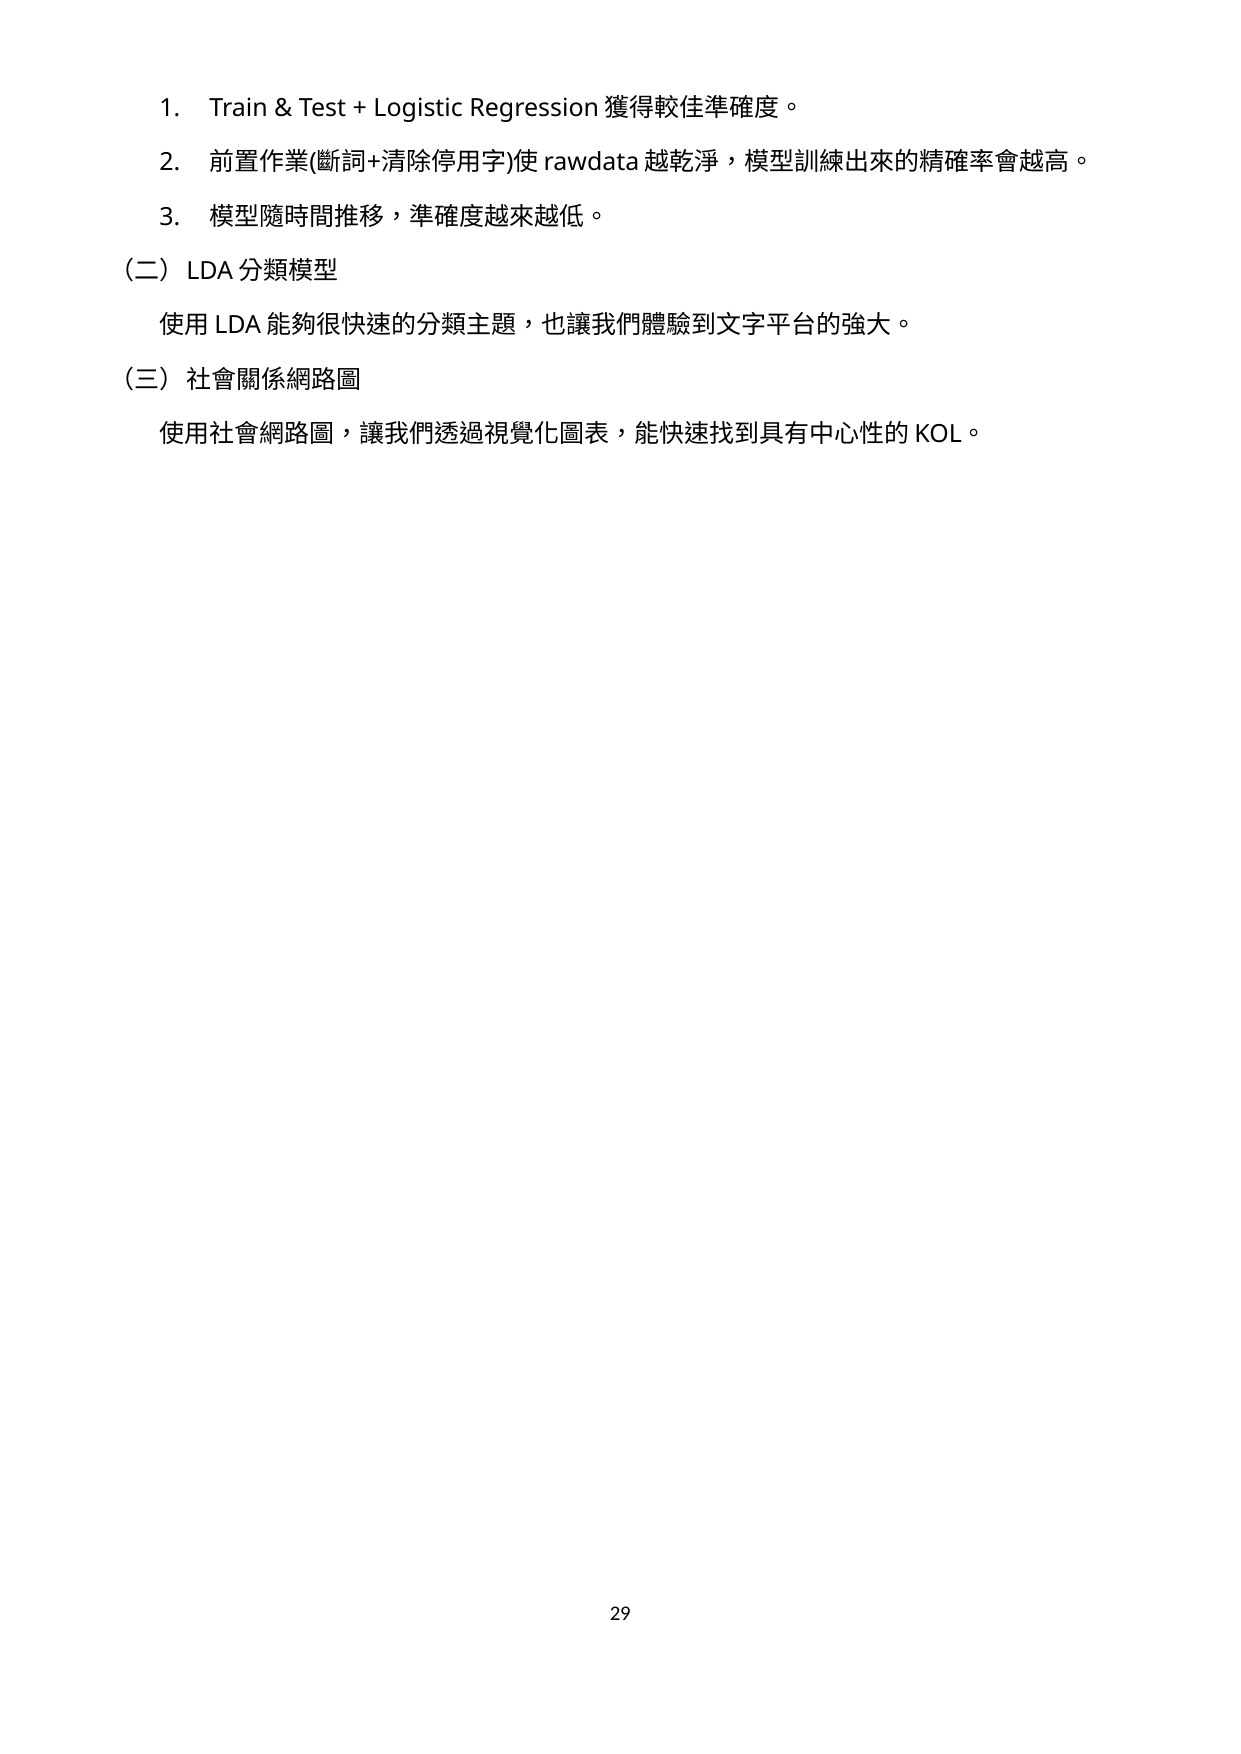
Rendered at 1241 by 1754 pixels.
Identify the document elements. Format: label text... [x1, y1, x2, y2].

list 模型隨時間推移，準確度越來越低。 [159, 196, 1181, 232]
list 使用LDA能夠很快速的分類主題，也讓我們體驗到文字平台的強大。 [159, 305, 1181, 341]
list Train & Test + Logistic Regression獲得較佳準確度。 [159, 87, 1181, 124]
subtitle LDA分類模型 [109, 251, 1181, 287]
subtitle 社會關係網路圖 [109, 359, 1181, 396]
list 前置作業(斷詞+清除停用字)使rawdata越乾淨，模型訓練出來的精確率會越高。 [159, 142, 1181, 178]
list 使用社會網路圖，讓我們透過視覺化圖表，能快速找到具有中心性的KOL。 [159, 414, 1181, 450]
